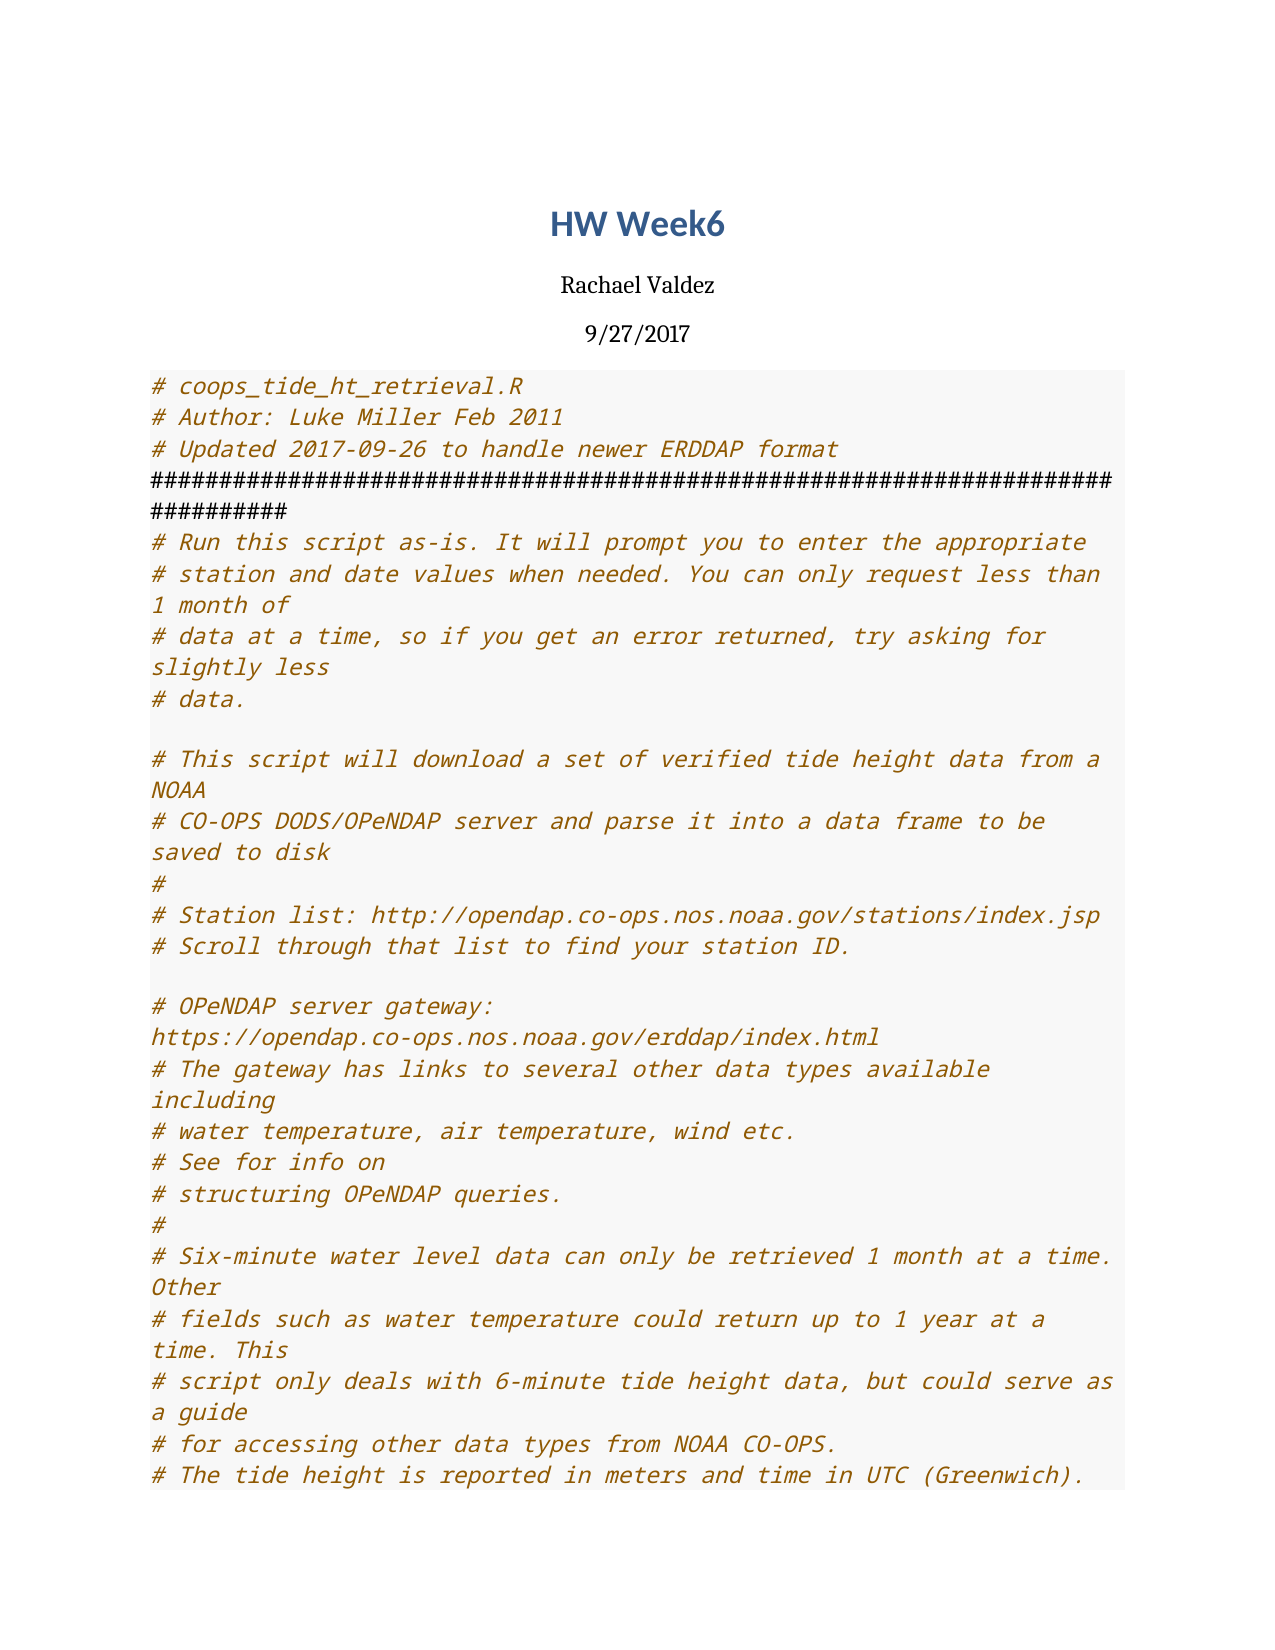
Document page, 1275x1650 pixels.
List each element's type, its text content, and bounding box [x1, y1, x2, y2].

text 9/27/2017 [150, 320, 1125, 349]
title HW Week6 [150, 200, 1125, 246]
text Rachael Valdez [150, 271, 1125, 299]
